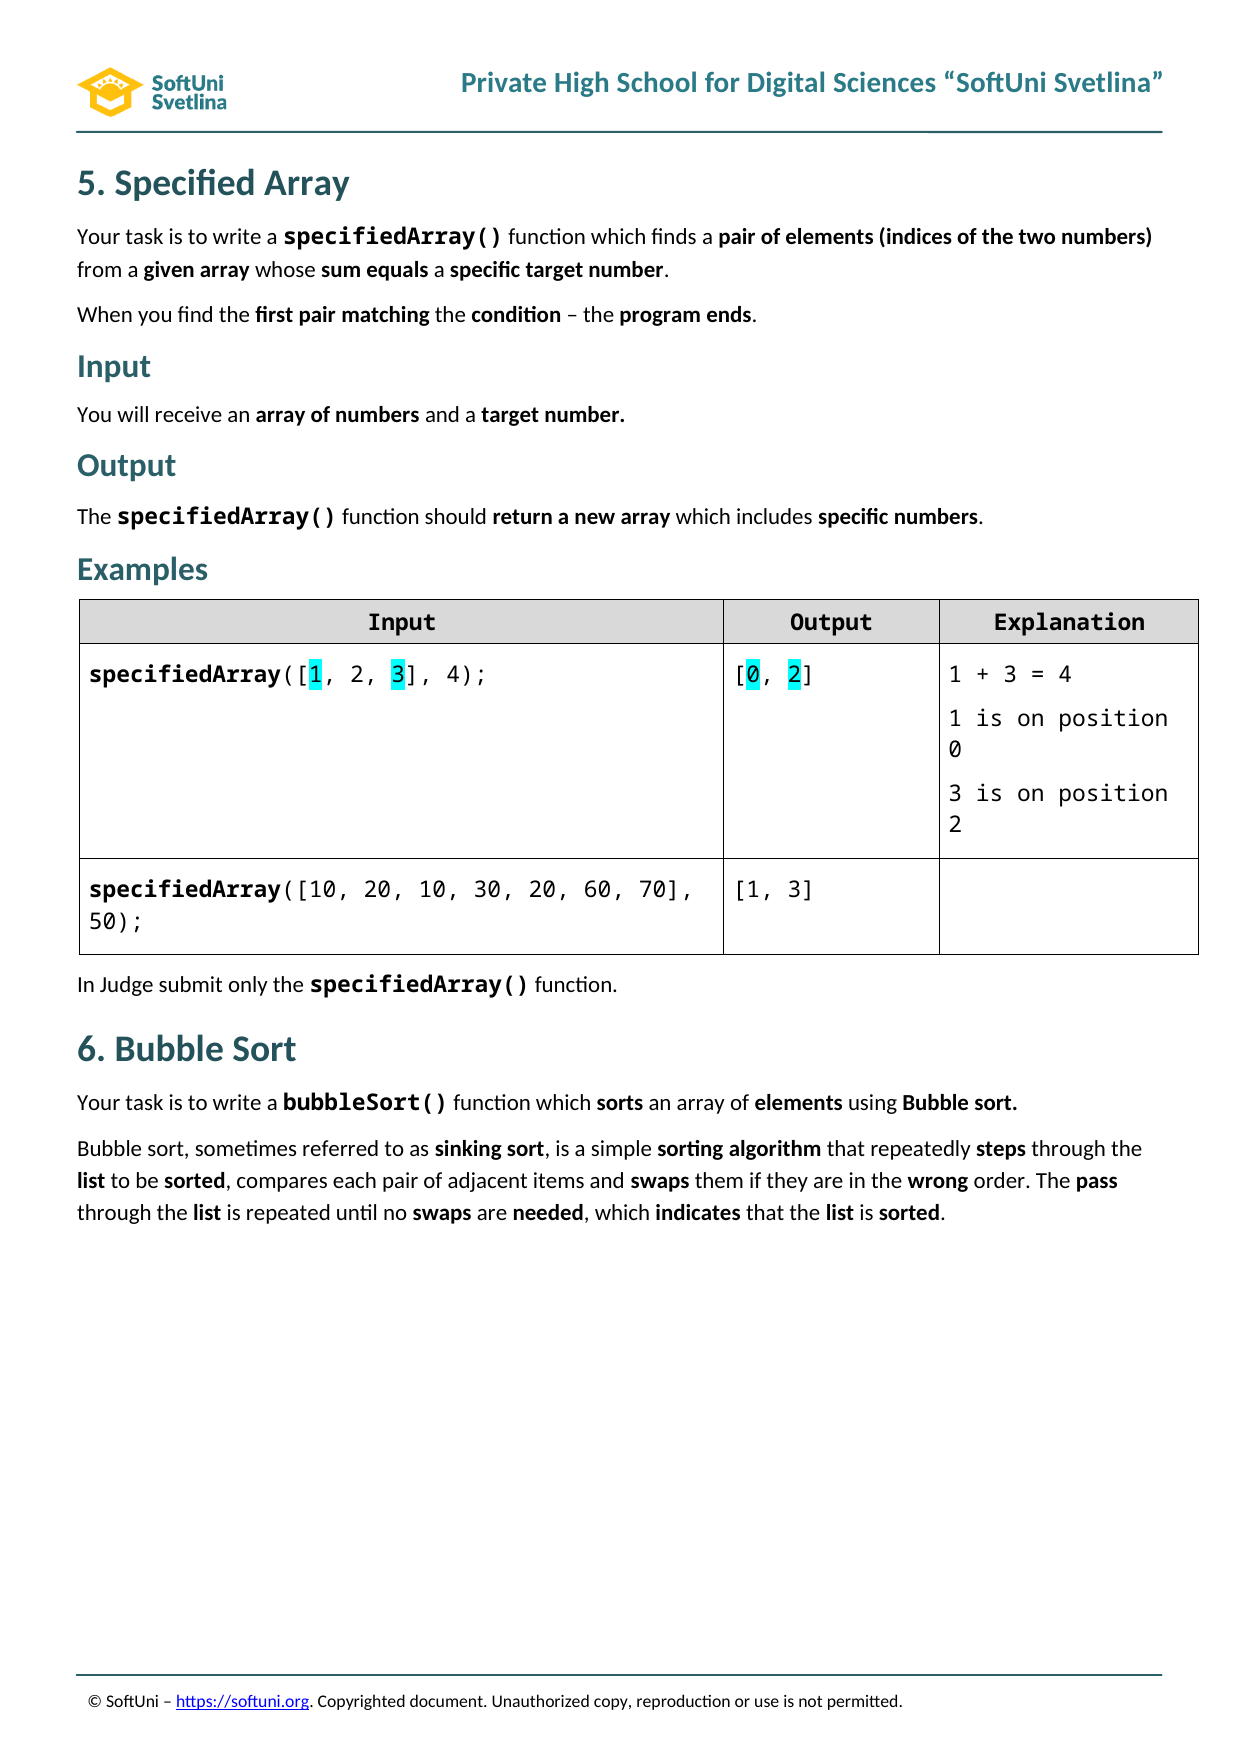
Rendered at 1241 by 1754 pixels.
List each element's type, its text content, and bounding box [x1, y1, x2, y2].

text When you find the first pair matching the condition – the program ends. [77, 300, 1163, 328]
table_cell 1 + 3 = 4 1 is on position 0 3 is on position 2 [940, 644, 1198, 858]
table_header Explanation [940, 600, 1198, 643]
subtitle Input [77, 345, 1163, 385]
table_cell [0, 2] [724, 644, 939, 858]
subtitle Specified Array [77, 159, 1163, 205]
table_cell specifiedArray([10, 20, 10, 30, 20, 60, 70], 50); [80, 859, 723, 954]
text Your task is to write а bubbleSort() function which sorts an array of elements using Bubble sort. [77, 1086, 1163, 1117]
subtitle Bubble Sort [77, 1025, 1163, 1071]
text The specifiedArray() function should return a new array which includes specific numbers. [77, 499, 1163, 531]
table_header Input [80, 600, 723, 643]
table_header Output [724, 600, 939, 643]
text Your task is to write a specifiedArray() function which finds a pair of elements (indices of the two numbers) from a given array whose sum equals a specific target number. [77, 220, 1163, 283]
text Bubble sort, sometimes referred to as sinking sort, is a simple sorting algorithm that repeatedly steps through the list to be sorted, compares each pair of adjacent items and swaps them if they are in the wrong order. The pass through the list is repeated until no swaps are needed, which indicates that the list is sorted. [77, 1134, 1163, 1227]
subtitle Examples [77, 548, 1163, 589]
table_cell [1, 3] [724, 859, 939, 954]
table_cell [940, 859, 1198, 954]
text You will receive an array of numbers and a target number. [77, 400, 1163, 428]
picture [77, 67, 227, 117]
subtitle Output [77, 444, 1163, 485]
table_cell specifiedArray([1, 2, 3], 4); [80, 644, 723, 858]
text In Judge submit only the specifiedArray() function. [77, 968, 1163, 999]
